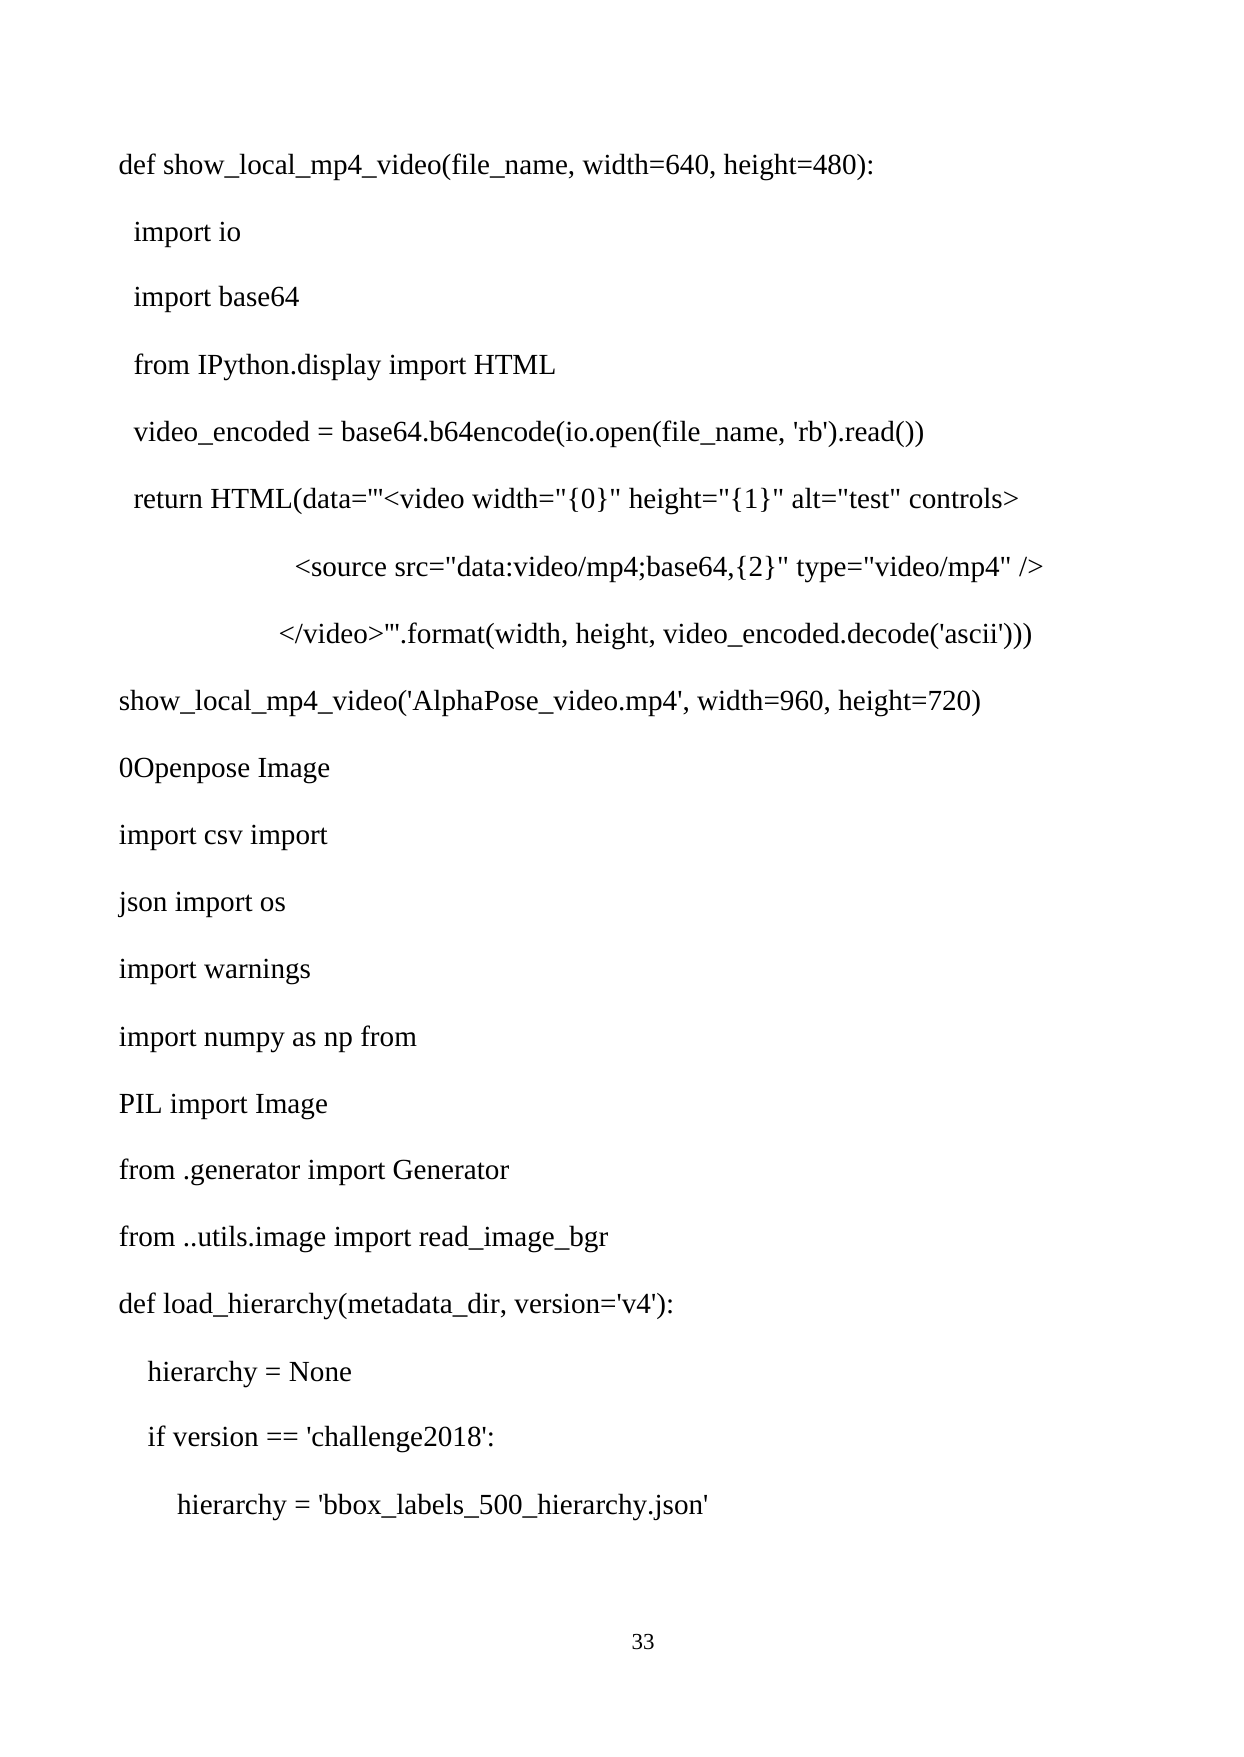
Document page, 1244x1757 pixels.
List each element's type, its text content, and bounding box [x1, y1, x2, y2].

text import base64 [133, 280, 1244, 313]
text <source src="data:video/mp4;base64,{2}" type="video/mp4" /> [118, 549, 1219, 582]
text import csv import json import os import warnings [119, 817, 330, 985]
text hierarchy = 'bbox_labels_500_hierarchy.json' [177, 1487, 1244, 1521]
text def show_local_mp4_video(file_name, width=640, height=480): import io [118, 147, 877, 247]
text </video>'''.format(width, height, video_encoded.decode('ascii'))) show_local_mp4_video('AlphaPose_video.mp4', width=960, height=720) 0Openpose Image [119, 616, 1034, 784]
text if version == 'challenge2018': [147, 1421, 1244, 1453]
text from IPython.display import HTML [133, 347, 1244, 381]
text def load_hierarchy(metadata_dir, version='v4'): hierarchy = None [118, 1287, 676, 1387]
text video_encoded = base64.b64encode(io.open(file_name, 'rb').read()) [133, 414, 1244, 448]
text return HTML(data='''<video width="{0}" height="{1}" alt="test" controls> [133, 482, 1244, 515]
text from ..utils.image import read_image_bgr [119, 1219, 1244, 1253]
text import numpy as np from PIL import Image [119, 1019, 419, 1119]
text from .generator import Generator [119, 1153, 1244, 1186]
